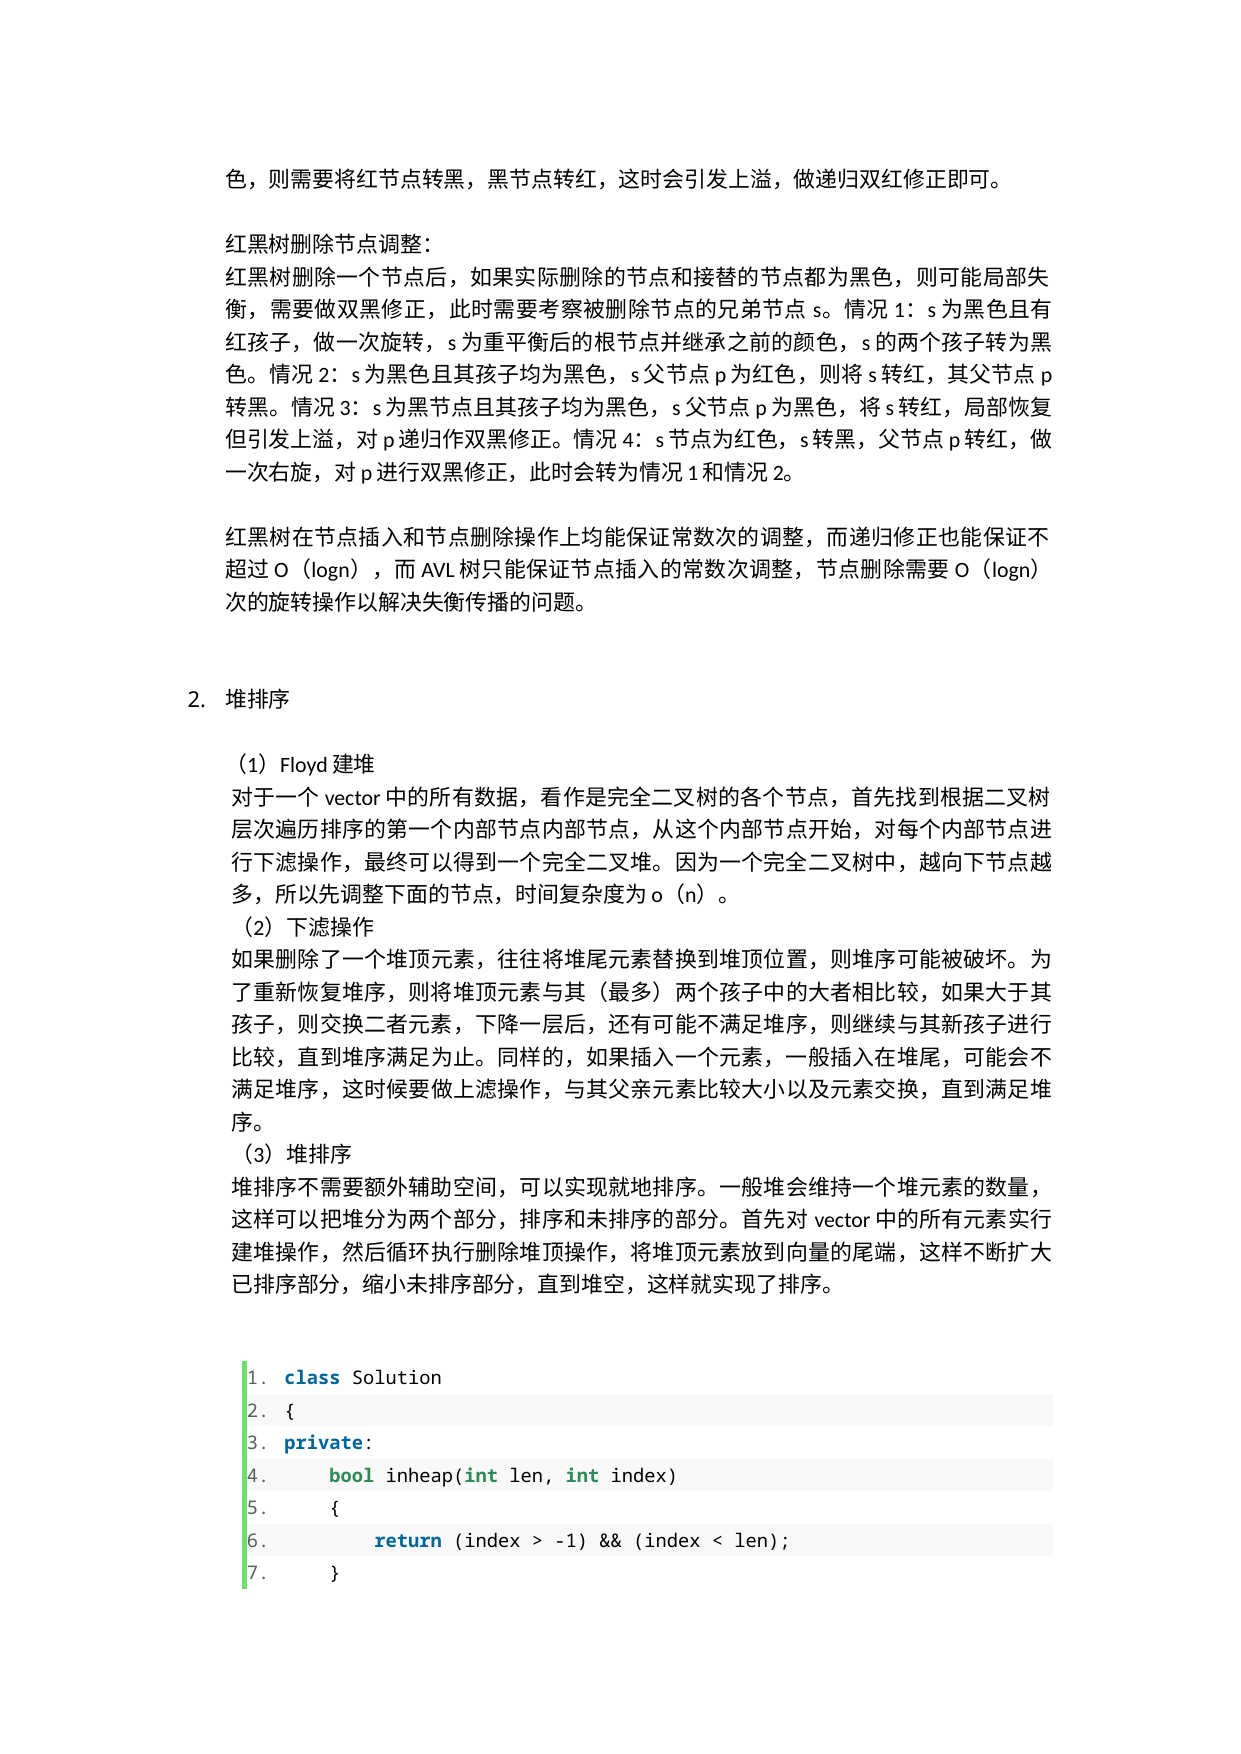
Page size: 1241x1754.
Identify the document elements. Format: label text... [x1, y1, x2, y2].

text （1）Floyd建堆 [187, 747, 1053, 779]
list private: [247, 1426, 1053, 1459]
list { [247, 1394, 1053, 1426]
list bool inheap(int len, int index) [247, 1459, 1053, 1491]
text 如果删除了一个堆顶元素，往往将堆尾元素替换到堆顶位置，则堆序可能被破坏。为了重新恢复堆序，则将堆顶元素与其（最多）两个孩子中的大者相比较，如果大于其孩子，则交换二者元素，下降一层后，还有可能不满足堆序，则继续与其新孩子进行比较，直到堆序满足为止。同样的，如果插入一个元素，一般插入在堆尾，可能会不满足堆序，这时候要做上滤操作，与其父亲元素比较大小以及元素交换，直到满足堆序。 [231, 942, 1053, 1137]
text 对于一个vector中的所有数据，看作是完全二叉树的各个节点，首先找到根据二叉树层次遍历排序的第一个内部节点内部节点，从这个内部节点开始，对每个内部节点进行下滤操作，最终可以得到一个完全二叉堆。因为一个完全二叉树中，越向下节点越多，所以先调整下面的节点，时间复杂度为o（n）。 [231, 779, 1053, 909]
text （3）堆排序 [231, 1137, 1053, 1169]
list 红黑树删除一个节点后，如果实际删除的节点和接替的节点都为黑色，则可能局部失衡，需要做双黑修正，此时需要考察被删除节点的兄弟节点s。情况1：s为黑色且有红孩子，做一次旋转，s为重平衡后的根节点并继承之前的颜色，s的两个孩子转为黑色。情况2：s为黑色且其孩子均为黑色，s父节点p为红色，则将s转红，其父节点p转黑。情况3：s为黑节点且其孩子均为黑色，s父节点p为黑色，将s转红，局部恢复但引发上溢，对p递归作双黑修正。情况4：s节点为红色，s转黑，父节点p转红，做一次右旋，对p进行双黑修正，此时会转为情况1和情况2。 [225, 259, 1053, 487]
list { [247, 1491, 1053, 1524]
list return (index > -1) && (index < len); [247, 1524, 1053, 1556]
list 红黑树在节点插入和节点删除操作上均能保证常数次的调整，而递归修正也能保证不超过O（logn），而AVL树只能保证节点插入的常数次调整，节点删除需要O（logn）次的旋转操作以解决失衡传播的问题。 [225, 519, 1053, 617]
list 红黑树删除节点调整： [225, 227, 1053, 259]
list 堆排序 [187, 682, 1053, 714]
list } [247, 1556, 1053, 1589]
text （2）下滤操作 [231, 909, 1053, 942]
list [225, 162, 1053, 194]
text 堆排序不需要额外辅助空间，可以实现就地排序。一般堆会维持一个堆元素的数量，这样可以把堆分为两个部分，排序和未排序的部分。首先对vector中的所有元素实行建堆操作，然后循环执行删除堆顶操作，将堆顶元素放到向量的尾端，这样不断扩大已排序部分，缩小未排序部分，直到堆空，这样就实现了排序。 [231, 1169, 1053, 1299]
list class Solution [247, 1361, 1053, 1394]
